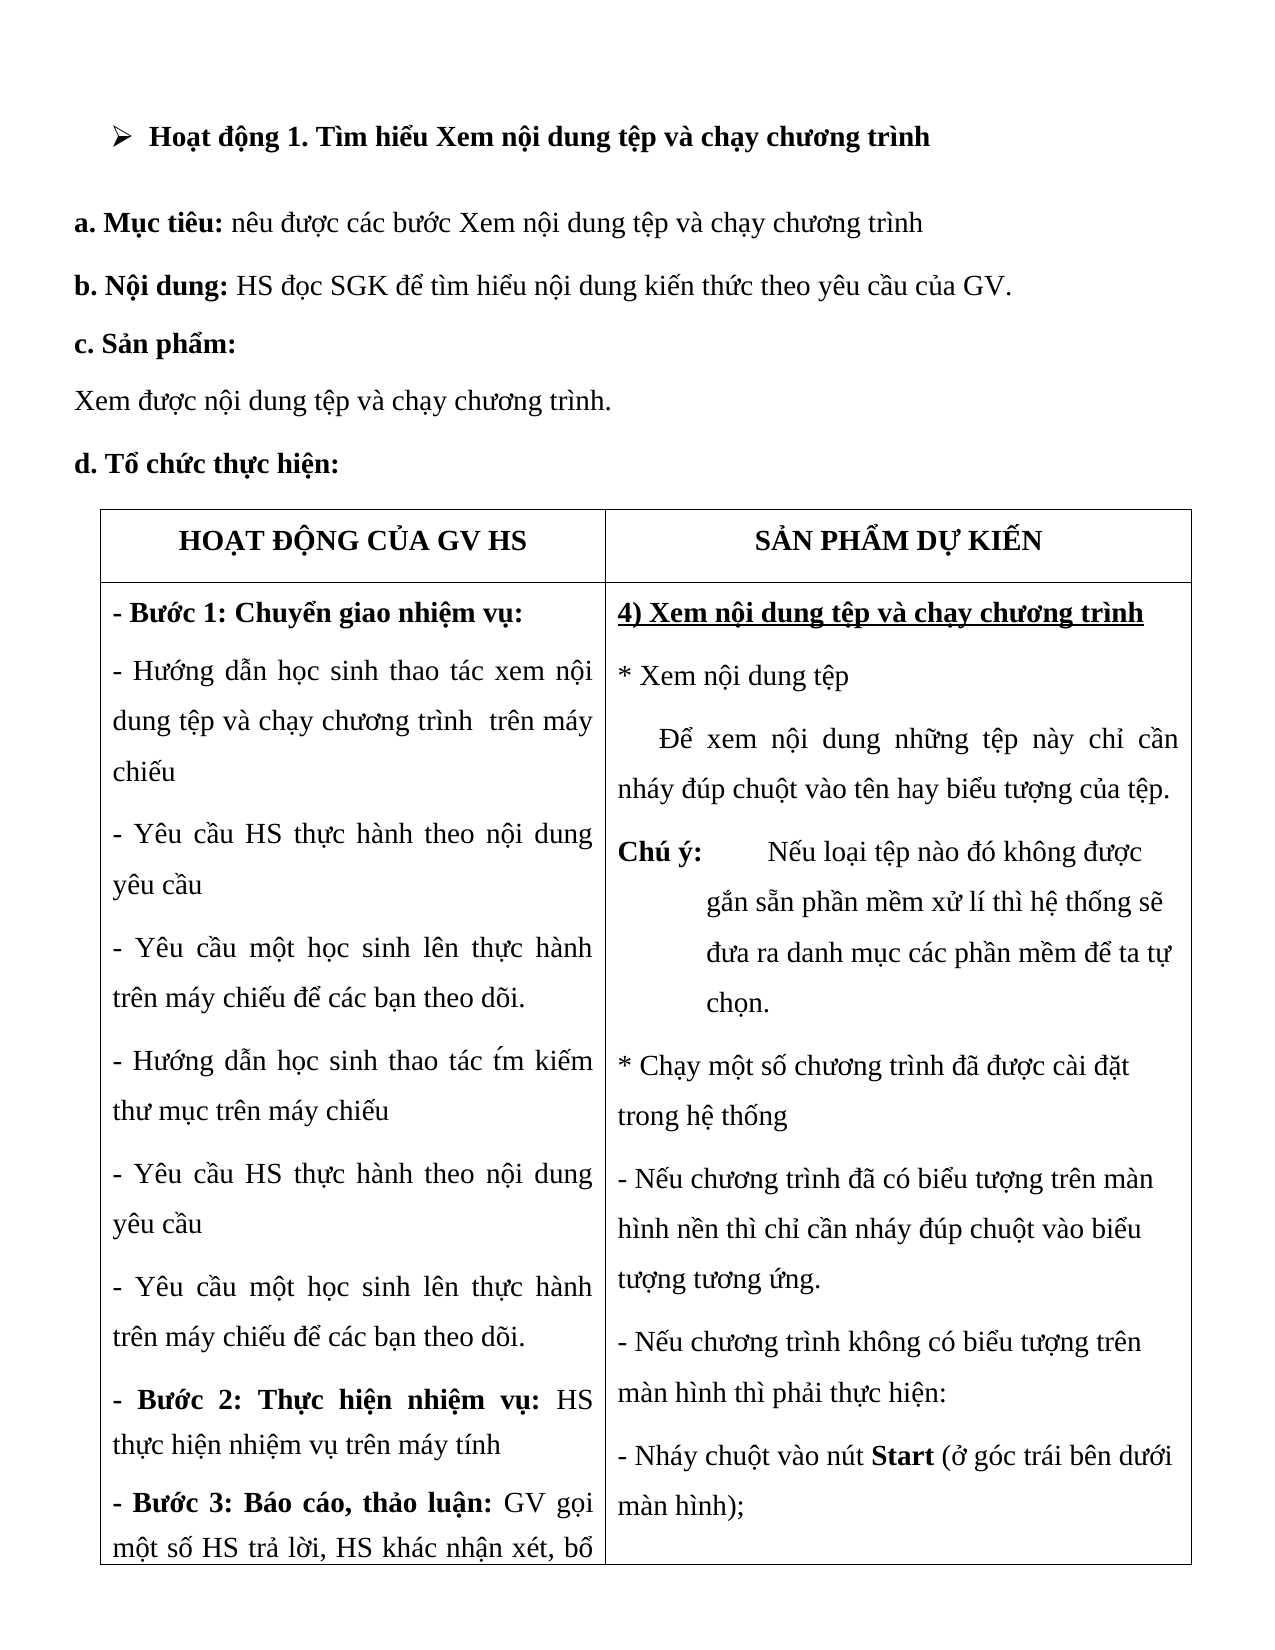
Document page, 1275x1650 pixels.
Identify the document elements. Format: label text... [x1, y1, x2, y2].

list Hoạt động 1. Tìm hiểu Xem nội dung tệp và chạy chương trình [111, 103, 1200, 163]
text Xem được nội dung tệp và chạy chương trình. [74, 383, 1200, 417]
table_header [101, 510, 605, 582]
text a. Mục tiêu: nêu được các bước Xem nội dung tệp và chạy chương trình [74, 205, 1200, 239]
text d. Tổ chức thực hiện: [74, 446, 1200, 480]
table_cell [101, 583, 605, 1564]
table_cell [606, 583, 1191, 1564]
text b. Nội dung: HS đọc SGK để tìm hiểu nội dung kiến thức theo yêu cầu của GV. [74, 268, 1200, 302]
text c. Sản phẩm: [74, 326, 1200, 359]
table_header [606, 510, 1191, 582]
